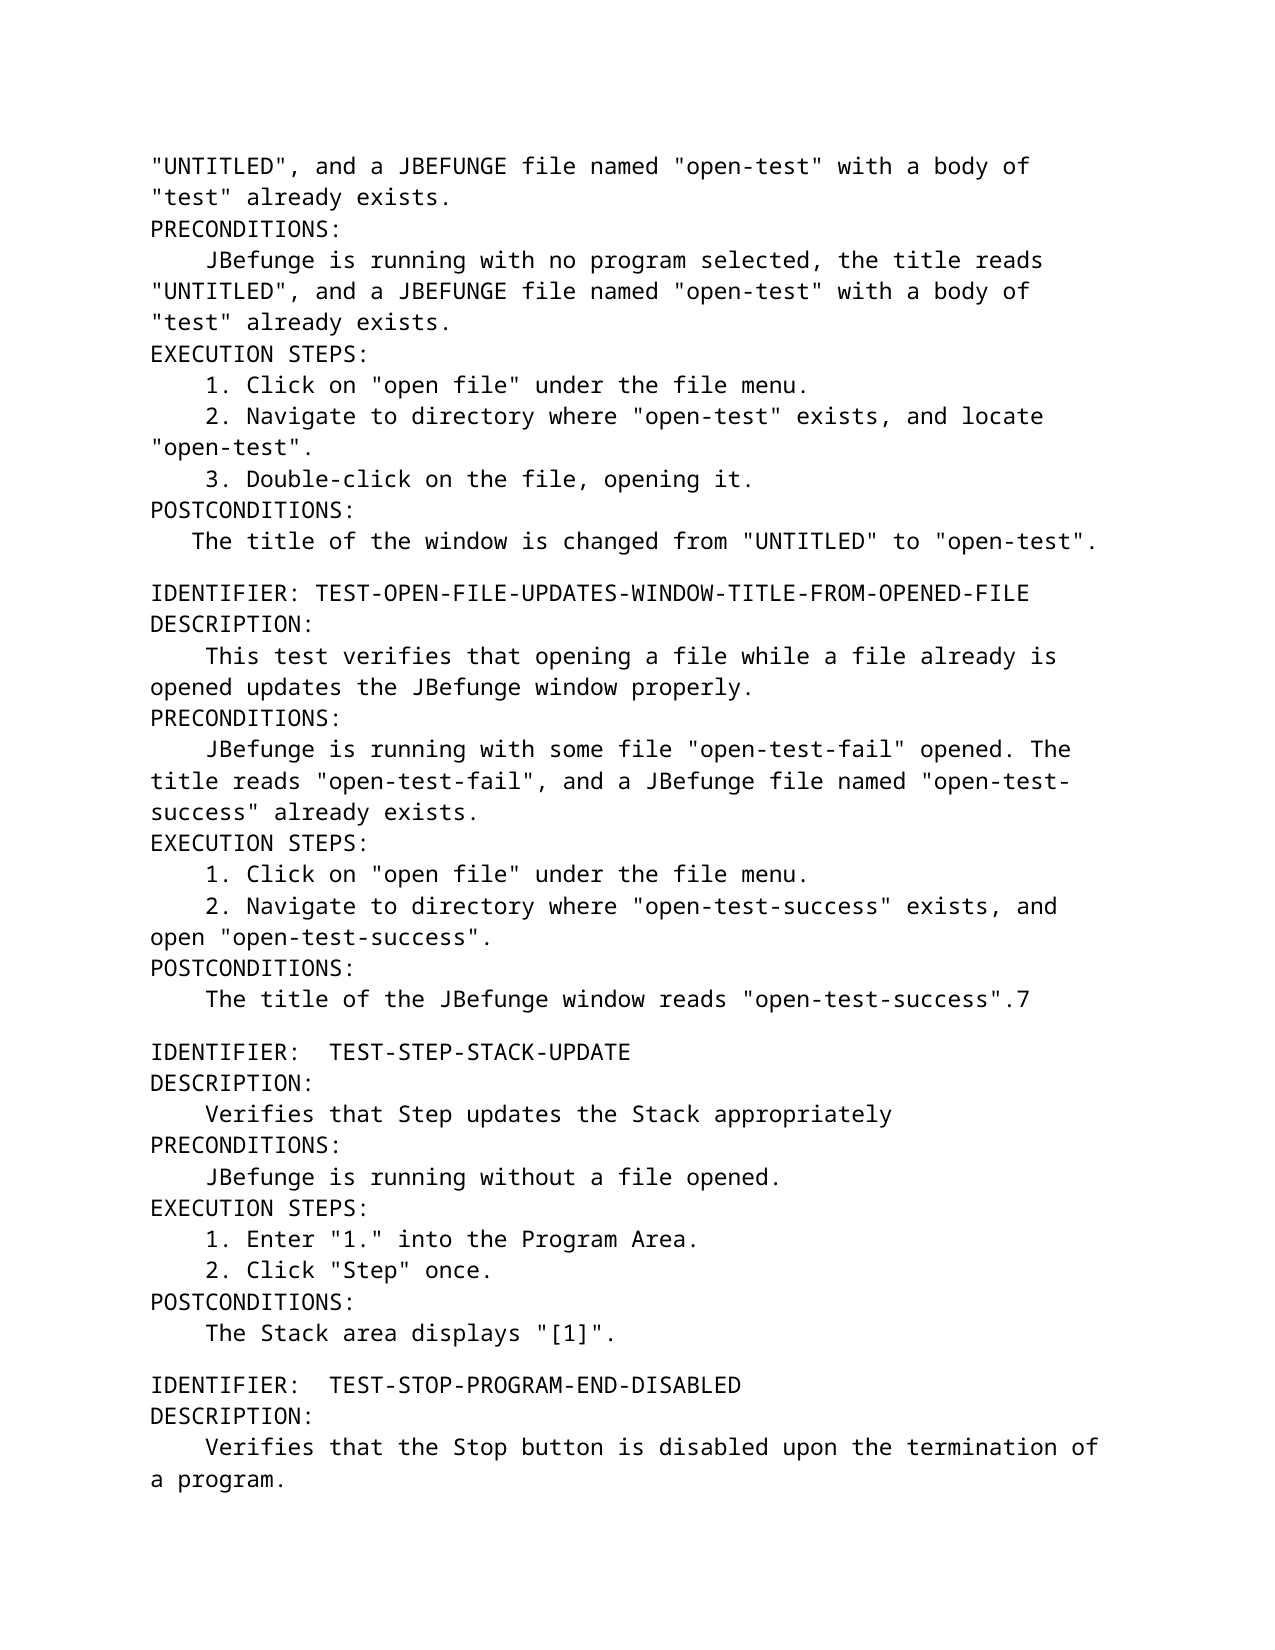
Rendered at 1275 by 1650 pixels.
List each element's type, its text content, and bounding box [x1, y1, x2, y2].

text IDENTIFIER: TEST-OPEN-FILE-UPDATES-WINDOW-TITLE-FROM-OPENED-FILE DESCRIPTION: This test verifies that opening a file while a file already is opened updates the JBefunge window properly. PRECONDITIONS: JBefunge is running with some file "open-test-fail" opened. The title reads "open-test-fail", and a JBefunge file named "open-test-success" already exists. EXECUTION STEPS: 1. Click on "open file" under the file menu. 2. Navigate to directory where "open-test-success" exists, and open "open-test-success". POSTCONDITIONS: The title of the JBefunge window reads "open-test-success".7 [150, 577, 1125, 1014]
text IDENTIFIER: TEST-STEP-STACK-UPDATE DESCRIPTION: Verifies that Step updates the Stack appropriately PRECONDITIONS: JBefunge is running without a file opened. EXECUTION STEPS: 1. Enter "1." into the Program Area. 2. Click "Step" once. POSTCONDITIONS: The Stack area displays "[1]". [150, 1035, 1125, 1348]
